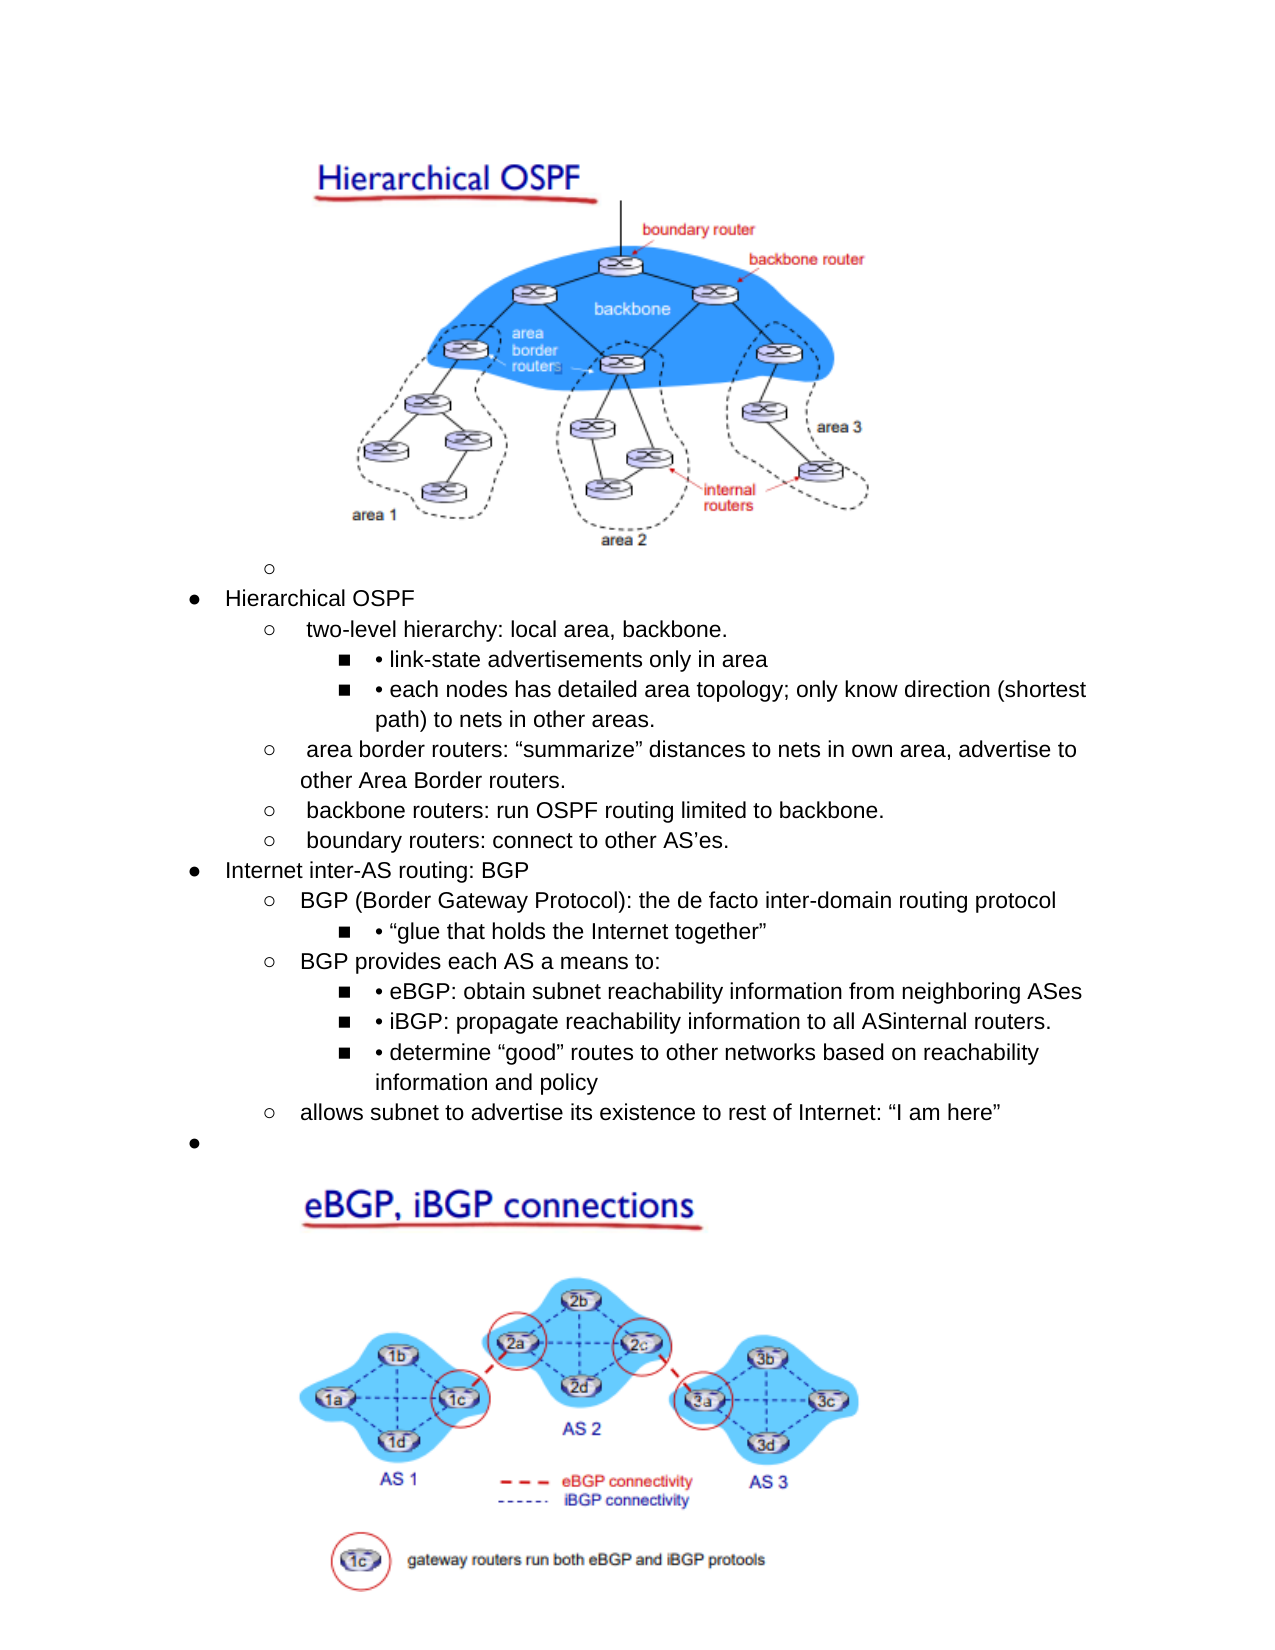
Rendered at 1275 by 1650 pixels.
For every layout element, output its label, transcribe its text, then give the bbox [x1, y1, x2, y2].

list BGP provides each AS a means to: [262, 948, 1125, 974]
list area border routers: “summarize” distances to nets in own area, advertise to other Area Border routers. [262, 736, 1125, 793]
list allows subnet to advertise its existence to rest of Internet: “I am here” [262, 1099, 1125, 1125]
picture [228, 1147, 926, 1592]
picture [300, 150, 922, 577]
list • iBGP: propagate reachability information to all ASinternal routers. [337, 1008, 1125, 1034]
list • each nodes has detailed area topology; only know direction (shortest path) to nets in other areas. [337, 676, 1125, 732]
list • “glue that holds the Internet together” [337, 918, 1125, 944]
list BGP (Border Gateway Protocol): the de facto inter-domain routing protocol [262, 887, 1125, 914]
list • eBGP: obtain subnet reachability information from neighboring ASes [337, 978, 1125, 1004]
list Hierarchical OSPF [187, 585, 1125, 612]
list • link-state advertisements only in area [337, 646, 1125, 672]
list boundary routers: connect to other AS’es. [262, 827, 1125, 853]
list backbone routers: run OSPF routing limited to backbone. [262, 797, 1125, 823]
list two-level hierarchy: local area, backbone. [262, 616, 1125, 642]
list Internet inter-AS routing: BGP [187, 857, 1125, 883]
list • determine “good” routes to other networks based on reachability information and policy [337, 1038, 1125, 1095]
